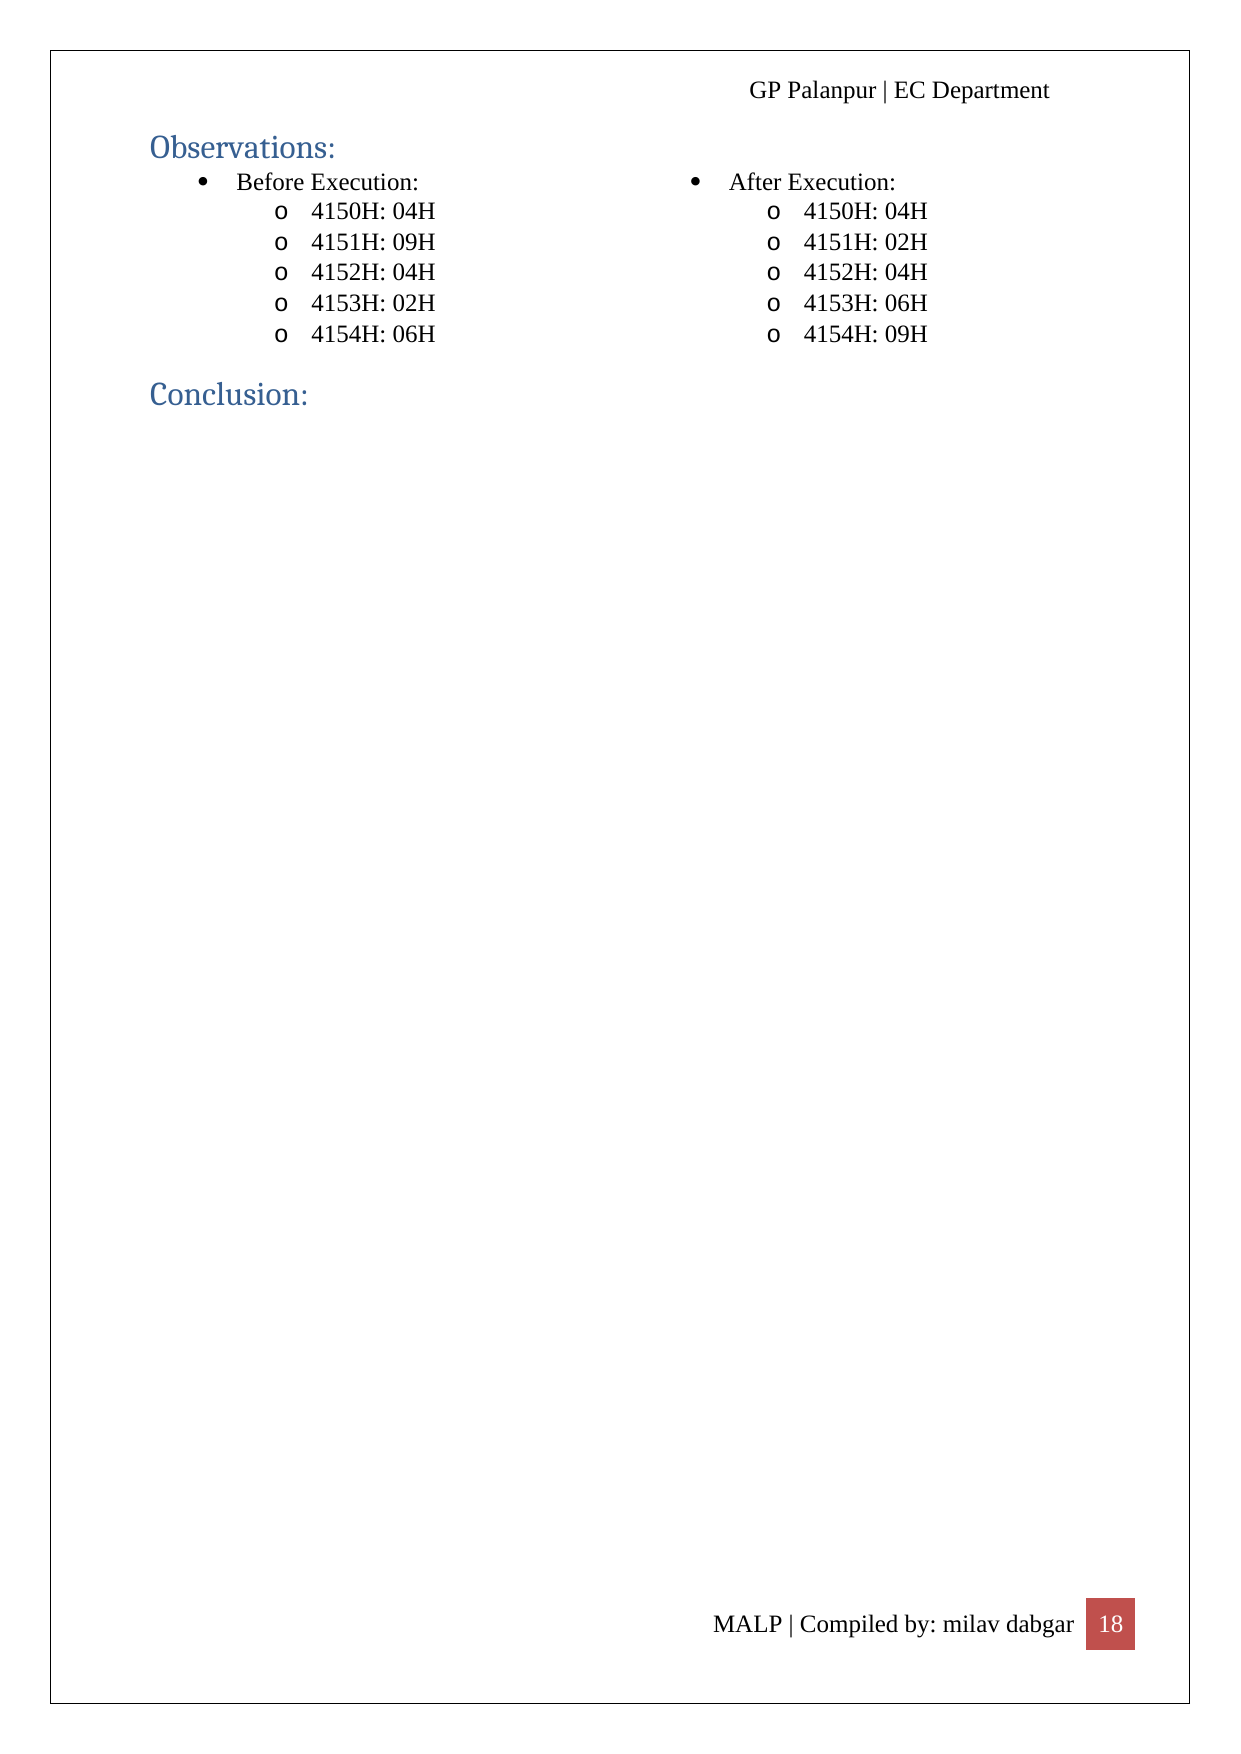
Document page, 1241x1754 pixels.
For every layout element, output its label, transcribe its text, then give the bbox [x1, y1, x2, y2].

table_header After Execution: 4150H: 04H 4151H: 02H 4152H: 04H 4153H: 06H 4154H: 09H [642, 167, 1134, 350]
table_header Before Execution: 4150H: 04H 4151H: 09H 4152H: 04H 4153H: 02H 4154H: 06H [150, 167, 642, 350]
subtitle Observations: [150, 129, 1135, 167]
subtitle Conclusion: [150, 375, 1135, 413]
